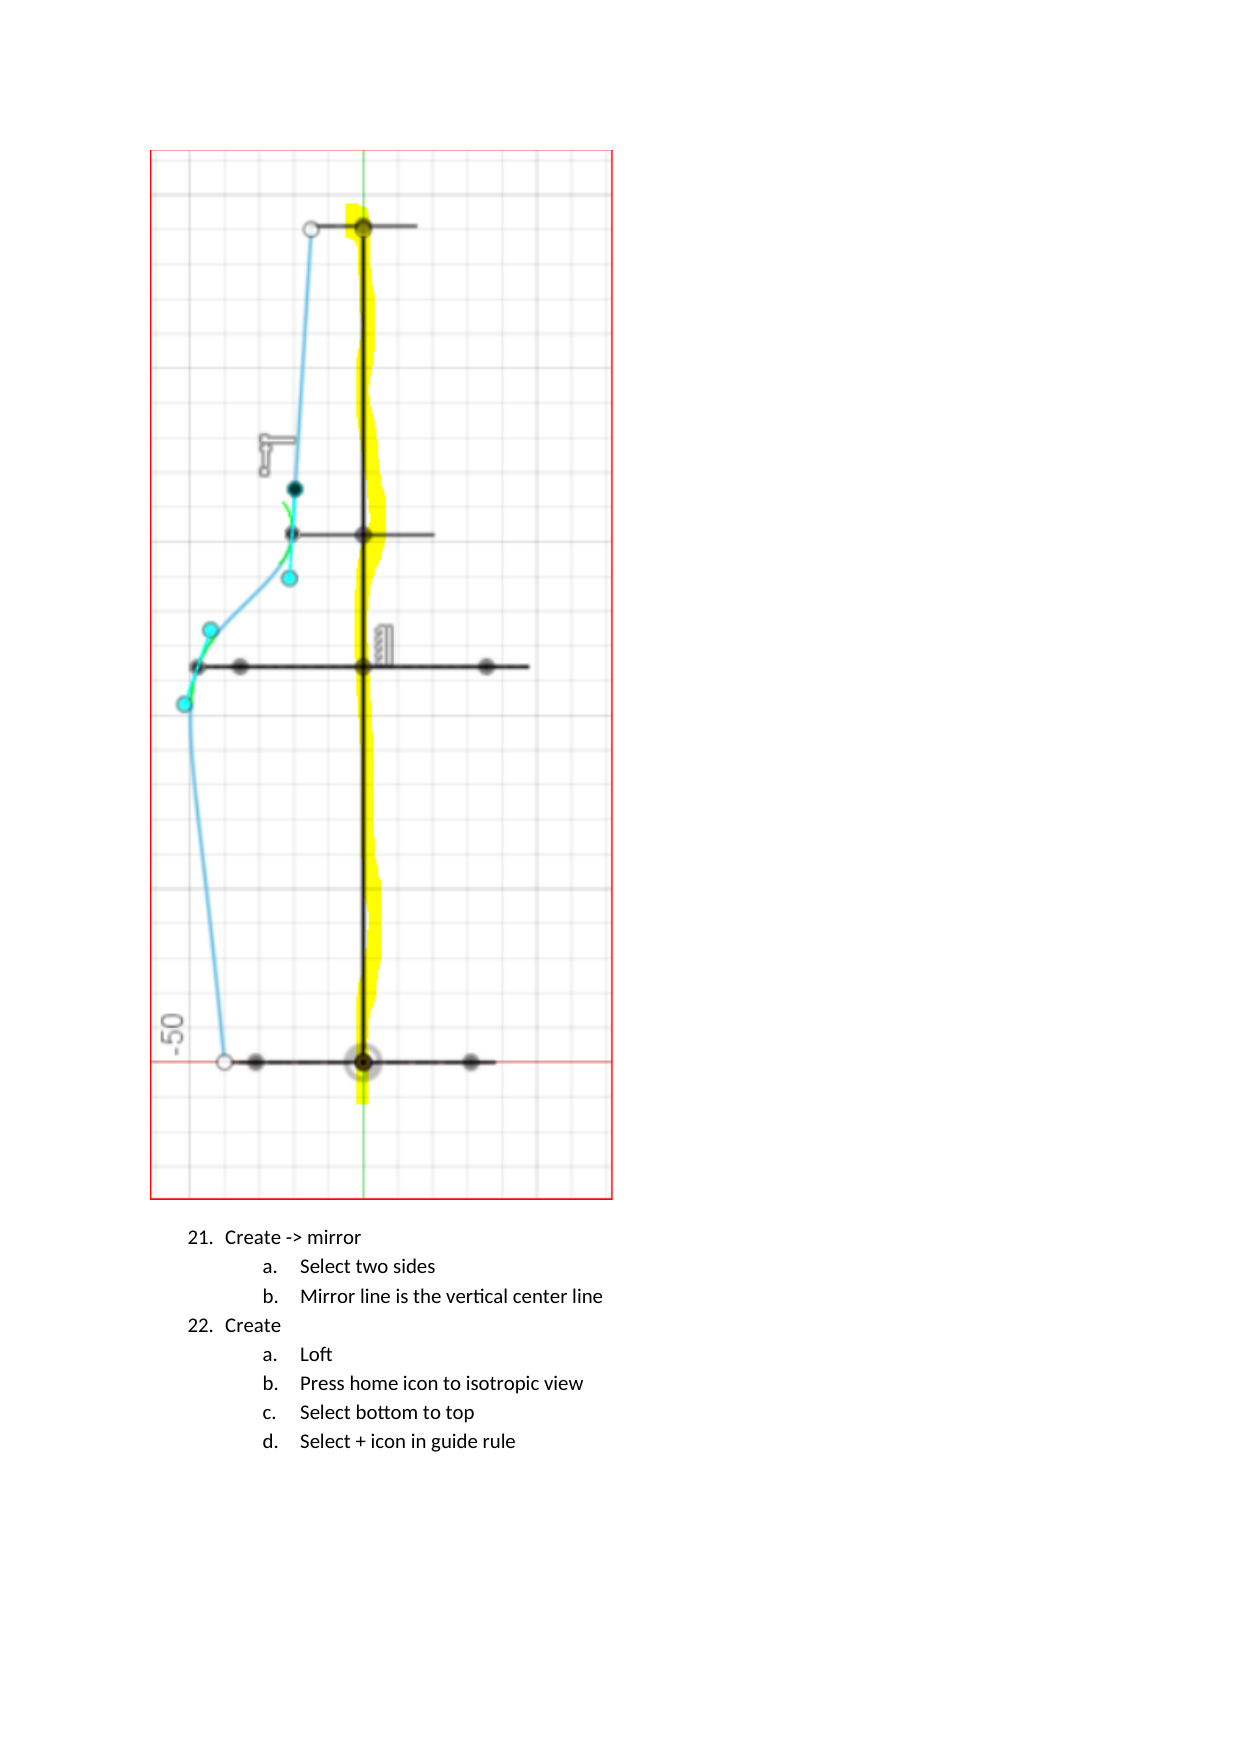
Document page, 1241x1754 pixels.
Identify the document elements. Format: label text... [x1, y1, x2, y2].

list Loft [262, 1341, 1090, 1367]
list Select bottom to top [262, 1399, 1090, 1425]
list Create [187, 1312, 1090, 1337]
list Mirror line is the vertical center line [262, 1283, 1090, 1308]
picture [150, 150, 613, 1200]
list Select + icon in guide rule [262, 1429, 1090, 1454]
list Create -> mirror [187, 1224, 1090, 1250]
list Select two sides [262, 1254, 1090, 1279]
list Press home icon to isotropic view [262, 1370, 1090, 1396]
